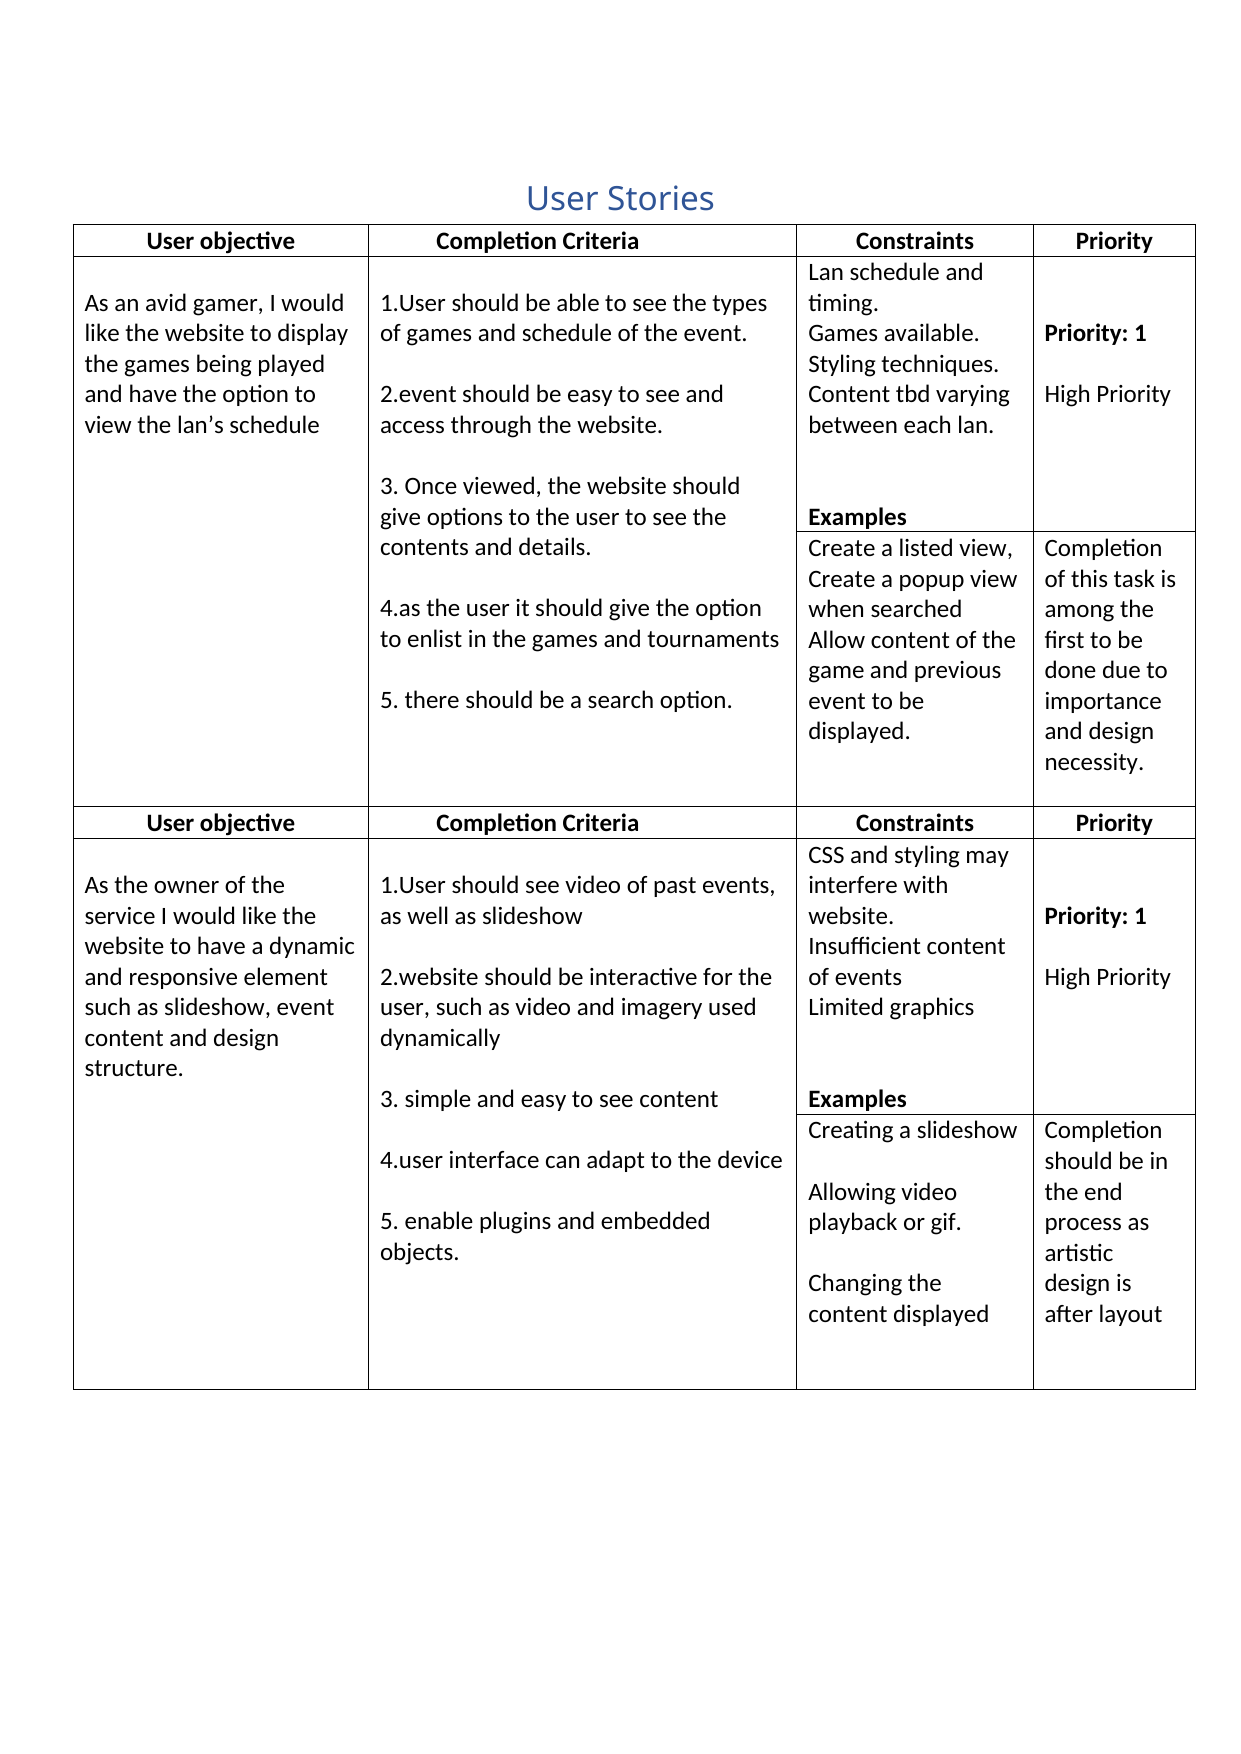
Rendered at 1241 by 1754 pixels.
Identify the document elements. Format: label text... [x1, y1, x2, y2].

table_cell Priority: 1 High Priority [1034, 257, 1195, 531]
table_cell Create a listed view, Create a popup view when searched Allow content of the game and previous event to be displayed. [797, 532, 1033, 806]
table_header User objective [74, 225, 368, 256]
table_cell 1.User should be able to see the types of games and schedule of the event. 2.event should be easy to see and access through the website. 3. Once viewed, the website should give options to the user to see the contents and details. 4.as the user it should give the option to enlist in the games and tournaments 5. there should be a search option. [369, 257, 796, 806]
table_cell Completion should be in the end process as artistic design is after layout [1034, 1115, 1195, 1388]
table_cell Lan schedule and timing. Games available. Styling techniques. Content tbd varying between each lan. Examples [797, 257, 1033, 531]
table_cell Creating a slideshow Allowing video playback or gif. Changing the content displayed [797, 1115, 1033, 1388]
table_cell CSS and styling may interfere with website. Insufficient content of events Limited graphics Examples [797, 839, 1033, 1113]
table_cell 1.User should see video of past events, as well as slideshow 2.website should be interactive for the user, such as video and imagery used dynamically 3. simple and easy to see content 4.user interface can adapt to the device 5. enable plugins and embedded objects. [369, 839, 796, 1388]
table_cell Completion Criteria [369, 807, 796, 838]
table_cell Priority [1034, 807, 1195, 838]
table_cell Constraints [797, 807, 1033, 838]
subtitle User Stories [150, 175, 1090, 220]
table_header Priority [1034, 225, 1195, 256]
table_cell Completion of this task is among the first to be done due to importance and design necessity. [1034, 532, 1195, 806]
table_cell User objective [74, 807, 368, 838]
table_header Completion Criteria [369, 225, 796, 256]
table_cell Priority: 1 High Priority [1034, 839, 1195, 1113]
table_cell As the owner of the service I would like the website to have a dynamic and responsive element such as slideshow, event content and design structure. [74, 839, 368, 1388]
table_cell As an avid gamer, I would like the website to display the games being played and have the option to view the lan’s schedule [74, 257, 368, 806]
table_header Constraints [797, 225, 1033, 256]
